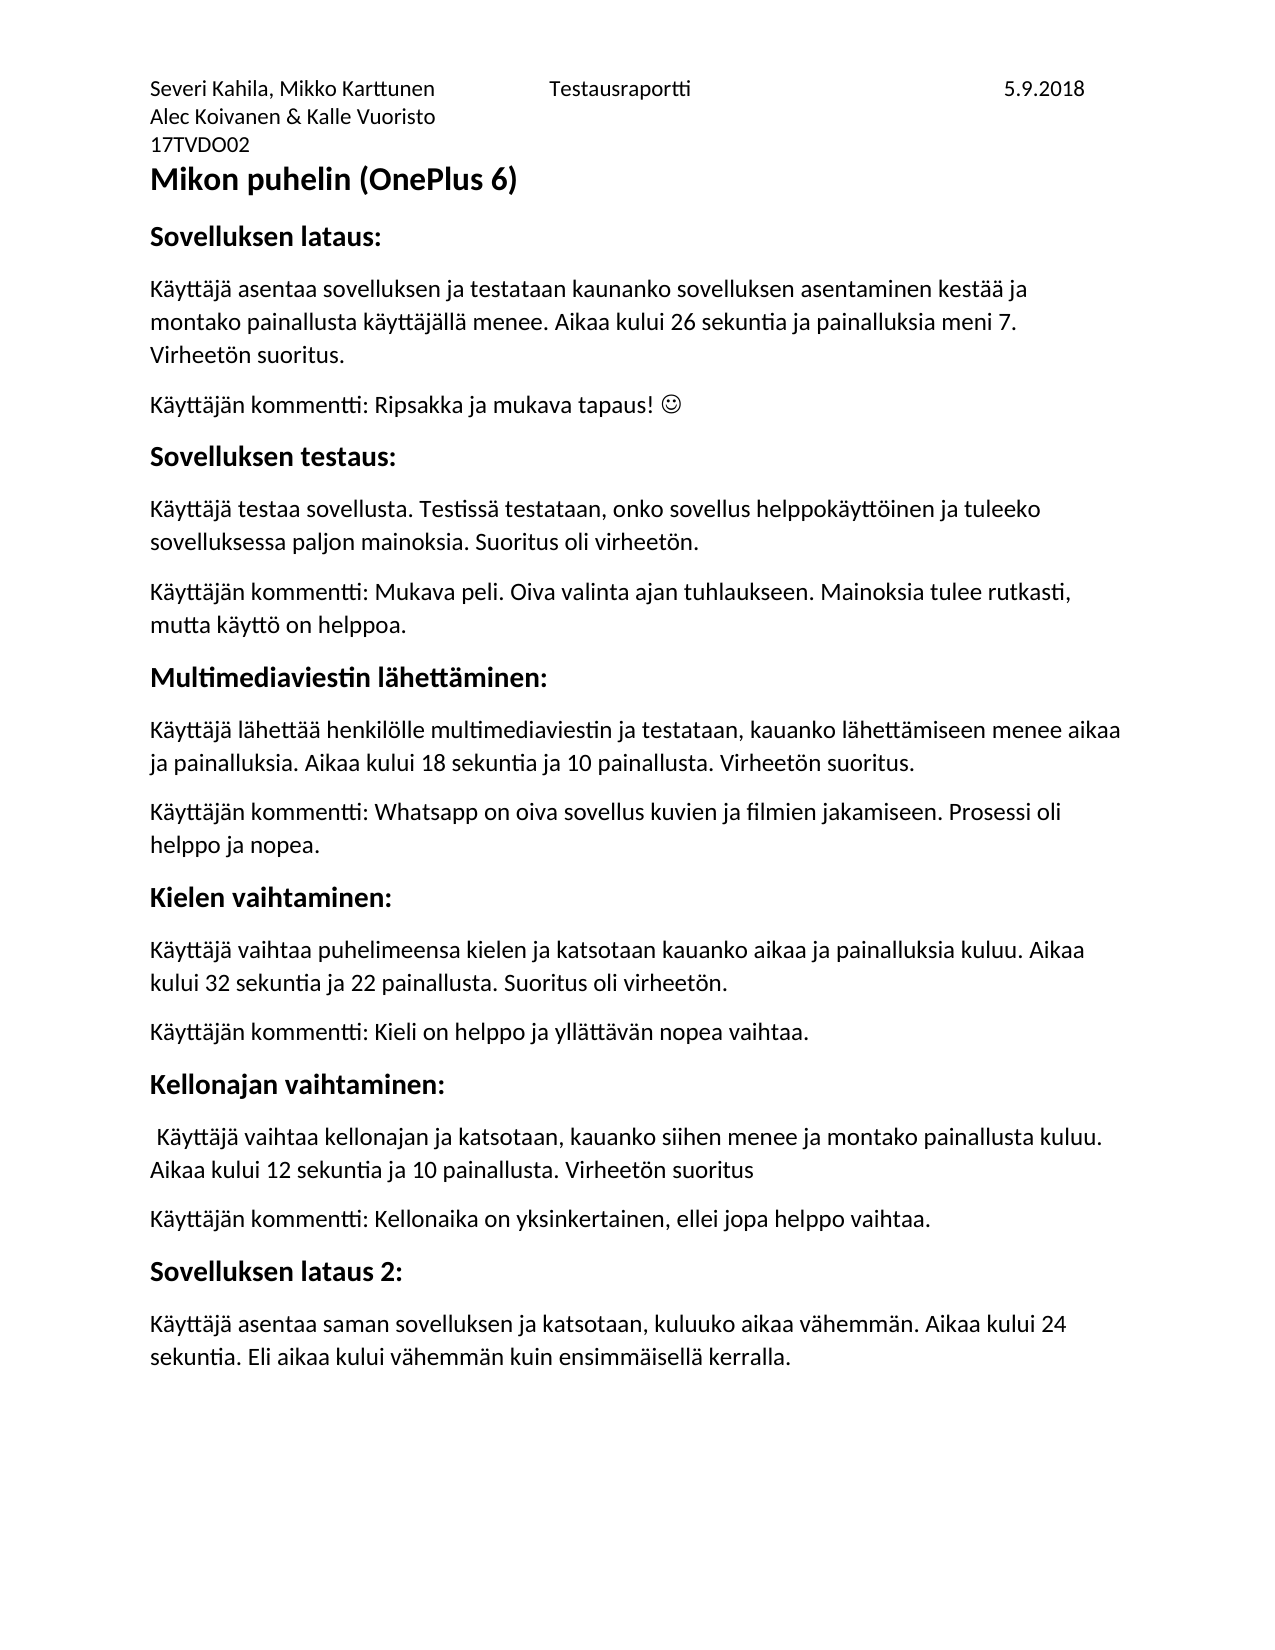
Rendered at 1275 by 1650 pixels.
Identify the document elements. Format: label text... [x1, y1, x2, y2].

text Multimediaviestin lähettäminen: [150, 659, 1125, 694]
text Käyttäjä vaihtaa kellonajan ja katsotaan, kauanko siihen menee ja montako painallusta kuluu. Aikaa kului 12 sekuntia ja 10 painallusta. Virheetön suoritus [150, 1121, 1125, 1184]
text Käyttäjä asentaa sovelluksen ja testataan kaunanko sovelluksen asentaminen kestää ja montako painallusta käyttäjällä menee. Aikaa kului 26 sekuntia ja painalluksia meni 7. Virheetön suoritus. [150, 273, 1125, 370]
text Käyttäjä lähettää henkilölle multimediaviestin ja testataan, kauanko lähettämiseen menee aikaa ja painalluksia. Aikaa kului 18 sekuntia ja 10 painallusta. Virheetön suoritus. [150, 714, 1125, 777]
text Käyttäjän kommentti: Kellonaika on yksinkertainen, ellei jopa helppo vaihtaa. [150, 1203, 1125, 1234]
text Sovelluksen lataus: [150, 218, 1125, 254]
text Kellonajan vaihtaminen: [150, 1066, 1125, 1102]
text Käyttäjän kommentti: Ripsakka ja mukava tapaus! [150, 389, 1125, 419]
text Kielen vaihtaminen: [150, 879, 1125, 914]
text Käyttäjä vaihtaa puhelimeensa kielen ja katsotaan kauanko aikaa ja painalluksia kuluu. Aikaa kului 32 sekuntia ja 22 painallusta. Suoritus oli virheetön. [150, 934, 1125, 997]
text Käyttäjän kommentti: Whatsapp on oiva sovellus kuvien ja filmien jakamiseen. Prosessi oli helppo ja nopea. [150, 796, 1125, 860]
text Käyttäjä asentaa saman sovelluksen ja katsotaan, kuluuko aikaa vähemmän. Aikaa kului 24 sekuntia. Eli aikaa kului vähemmän kuin ensimmäisellä kerralla. [150, 1308, 1125, 1372]
text Käyttäjän kommentti: Kieli on helppo ja yllättävän nopea vaihtaa. [150, 1016, 1125, 1047]
text Käyttäjä testaa sovellusta. Testissä testataan, onko sovellus helppokäyttöinen ja tuleeko sovelluksessa paljon mainoksia. Suoritus oli virheetön. [150, 494, 1125, 557]
text Mikon puhelin (OnePlus 6) [150, 158, 1125, 198]
text Sovelluksen lataus 2: [150, 1253, 1125, 1289]
text Käyttäjän kommentti: Mukava peli. Oiva valinta ajan tuhlaukseen. Mainoksia tulee rutkasti, mutta käyttö on helppoa. [150, 576, 1125, 639]
text Sovelluksen testaus: [150, 438, 1125, 474]
